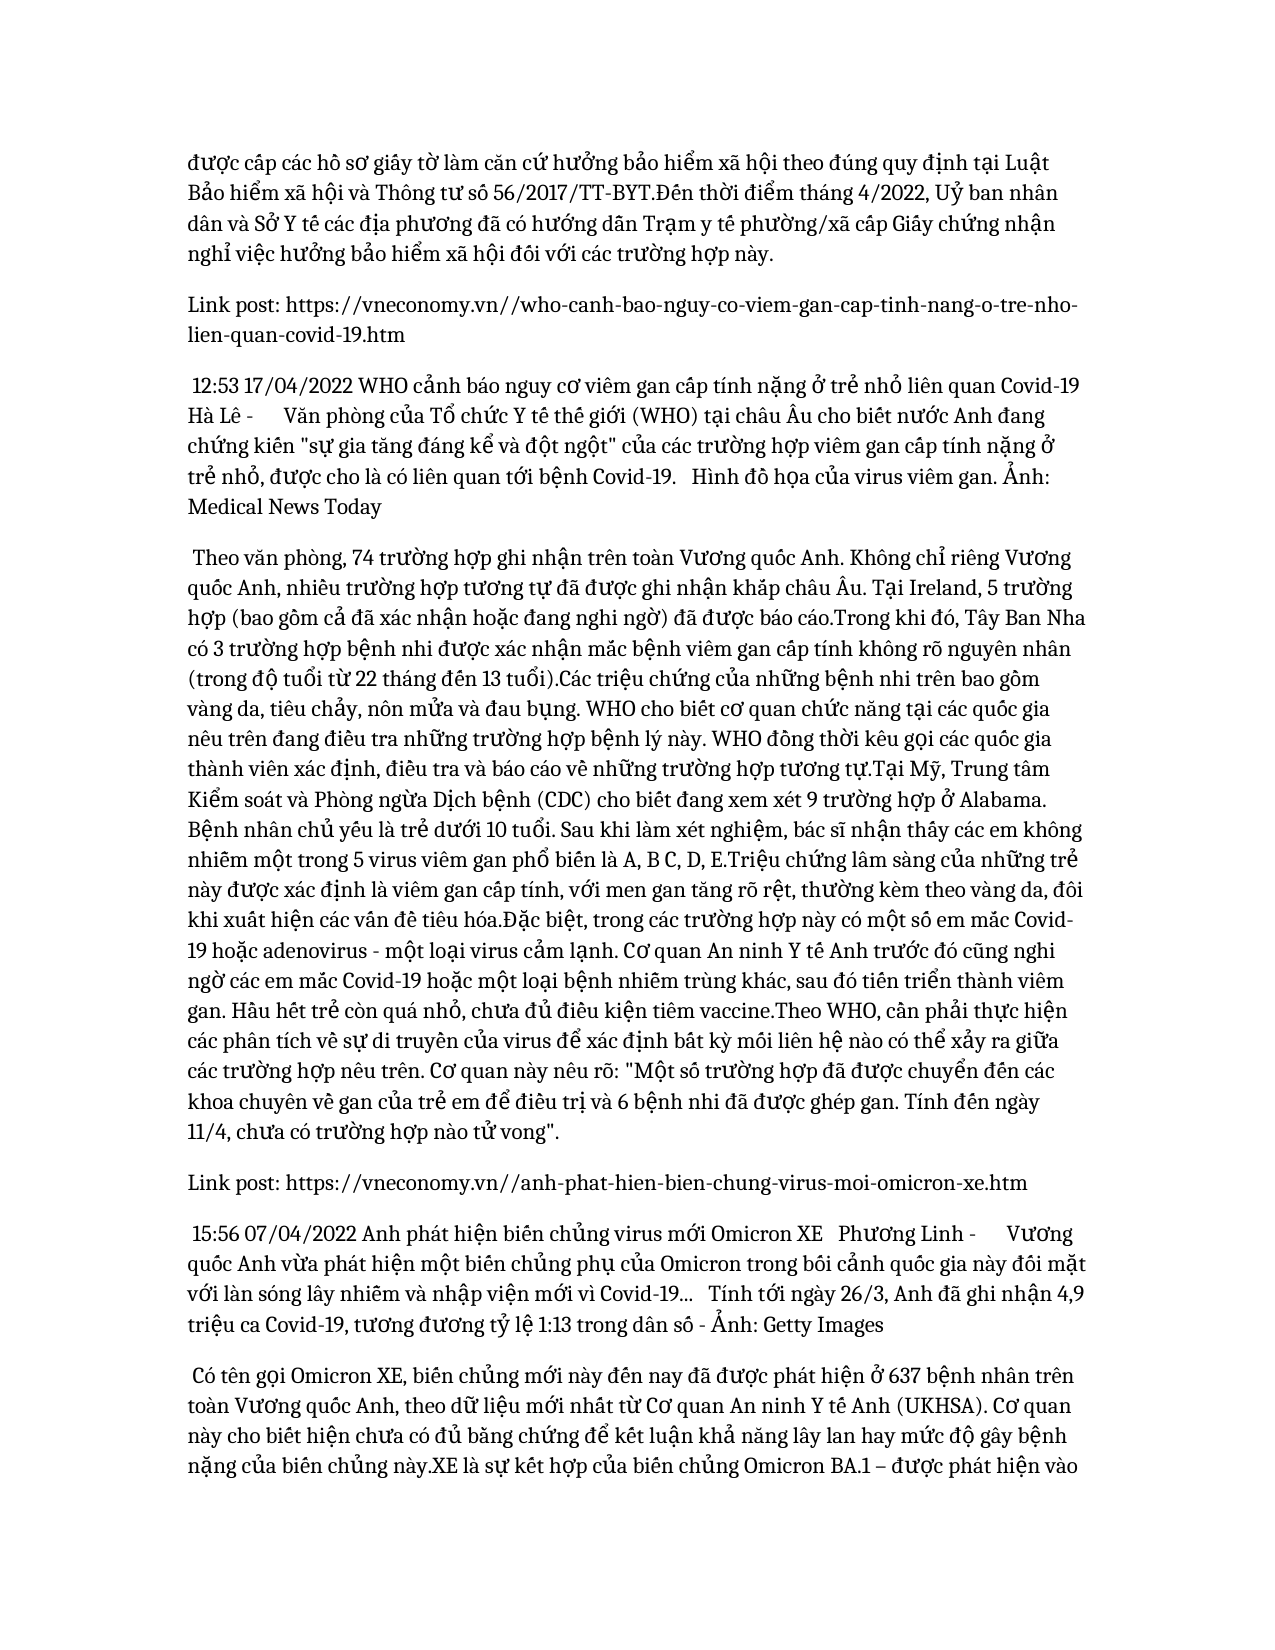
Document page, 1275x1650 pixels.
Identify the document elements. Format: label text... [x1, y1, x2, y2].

text 12:53 17/04/2022 WHO cảnh báo nguy cơ viêm gan cấp tính nặng ở trẻ nhỏ liên quan Covid-19 Hà Lê - Văn phòng của Tổ chức Y tế thế giới (WHO) tại châu Âu cho biết nước Anh đang chứng kiến "sự gia tăng đáng kể và đột ngột" của các trường hợp viêm gan cấp tính nặng ở trẻ nhỏ, được cho là có liên quan tới bệnh Covid-19. Hình đồ họa của virus viêm gan. Ảnh: Medical News Today [187, 373, 1087, 520]
text Link post: https://vneconomy.vn//anh-phat-hien-bien-chung-virus-moi-omicron-xe.htm [187, 1170, 1087, 1196]
text 15:56 07/04/2022 Anh phát hiện biến chủng virus mới Omicron XE Phương Linh - Vương quốc Anh vừa phát hiện một biến chủng phụ của Omicron trong bối cảnh quốc gia này đối mặt với làn sóng lây nhiễm và nhập viện mới vì Covid-19... Tính tới ngày 26/3, Anh đã ghi nhận 4,9 triệu ca Covid-19, tương đương tỷ lệ 1:13 trong dân số - Ảnh: Getty Images [187, 1221, 1087, 1338]
text Link post: https://vneconomy.vn//who-canh-bao-nguy-co-viem-gan-cap-tinh-nang-o-tre-nho-lien-quan-covid-19.htm [187, 292, 1087, 348]
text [187, 150, 1087, 267]
text Theo văn phòng, 74 trường hợp ghi nhận trên toàn Vương quốc Anh. Không chỉ riêng Vương quốc Anh, nhiều trường hợp tương tự đã được ghi nhận khắp châu Âu. Tại Ireland, 5 trường hợp (bao gồm cả đã xác nhận hoặc đang nghi ngờ) đã được báo cáo.Trong khi đó, Tây Ban Nha có 3 trường hợp bệnh nhi được xác nhận mắc bệnh viêm gan cấp tính không rõ nguyên nhân (trong độ tuổi từ 22 tháng đến 13 tuổi).Các triệu chứng của những bệnh nhi trên bao gồm vàng da, tiêu chảy, nôn mửa và đau bụng. WHO cho biết cơ quan chức năng tại các quốc gia nêu trên đang điều tra những trường hợp bệnh lý này. WHO đồng thời kêu gọi các quốc gia thành viên xác định, điều tra và báo cáo về những trường hợp tương tự.Tại Mỹ, Trung tâm Kiểm soát và Phòng ngừa Dịch bệnh (CDC) cho biết đang xem xét 9 trường hợp ở Alabama. Bệnh nhân chủ yếu là trẻ dưới 10 tuổi. Sau khi làm xét nghiệm, bác sĩ nhận thấy các em không nhiễm một trong 5 virus viêm gan phổ biến là A, B C, D, E.Triệu chứng lâm sàng của những trẻ này được xác định là viêm gan cấp tính, với men gan tăng rõ rệt, thường kèm theo vàng da, đôi khi xuất hiện các vấn đề tiêu hóa.Đặc biệt, trong các trường hợp này có một số em mắc Covid-19 hoặc adenovirus - một loại virus cảm lạnh. Cơ quan An ninh Y tế Anh trước đó cũng nghi ngờ các em mắc Covid-19 hoặc một loại bệnh nhiễm trùng khác, sau đó tiến triển thành viêm gan. Hầu hết trẻ còn quá nhỏ, chưa đủ điều kiện tiêm vaccine.Theo WHO, cần phải thực hiện các phân tích về sự di truyền của virus để xác định bất kỳ mối liên hệ nào có thể xảy ra giữa các trường hợp nêu trên. Cơ quan này nêu rõ: "Một số trường hợp đã được chuyển đến các khoa chuyên về gan của trẻ em để điều trị và 6 bệnh nhi đã được ghép gan. Tính đến ngày 11/4, chưa có trường hợp nào tử vong". [187, 545, 1087, 1145]
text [187, 1362, 1087, 1479]
